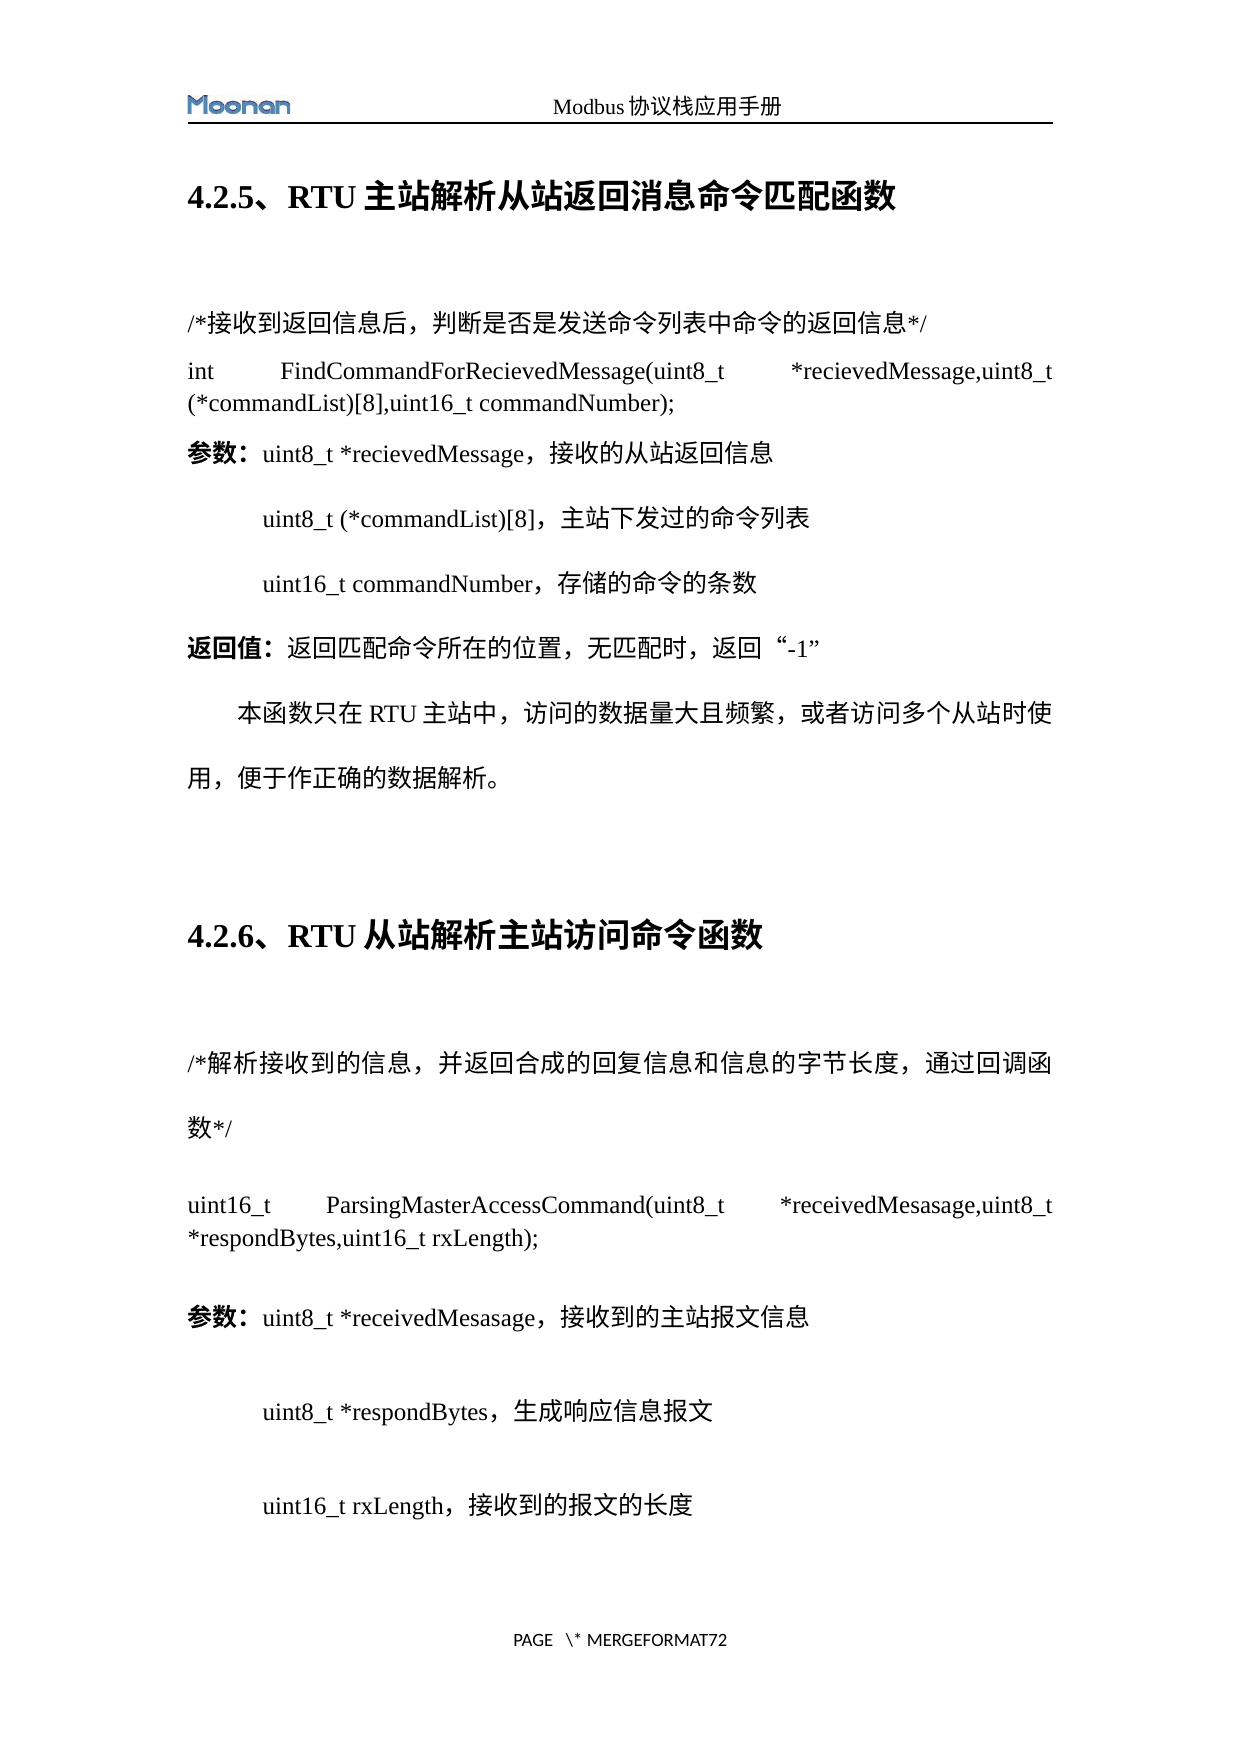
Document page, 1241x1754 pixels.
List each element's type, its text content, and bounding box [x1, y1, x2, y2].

subtitle 4.2.5、RTU主站解析从站返回消息命令匹配函数 [187, 162, 1053, 227]
text 返回值：返回匹配命令所在的位置，无匹配时，返回“-1” [187, 614, 1053, 679]
text uint16_t rxLength，接收到的报文的长度 [187, 1471, 1053, 1536]
text /*接收到返回信息后，判断是否是发送命令列表中命令的返回信息*/ [187, 289, 1053, 354]
text uint16_t ParsingMasterAccessCommand(uint8_t *receivedMesasage,uint8_t *respondBytes,uint16_t rxLength); [187, 1188, 1053, 1253]
text 参数：uint8_t *receivedMesasage，接收到的主站报文信息 [187, 1283, 1053, 1348]
text 本函数只在RTU主站中，访问的数据量大且频繁，或者访问多个从站时使用，便于作正确的数据解析。 [187, 679, 1053, 809]
text int FindCommandForRecievedMessage(uint8_t *recievedMessage,uint8_t (*commandList)[8],uint16_t commandNumber); [187, 354, 1053, 419]
text 参数：uint8_t *recievedMessage，接收的从站返回信息 [187, 419, 1053, 484]
text uint8_t *respondBytes，生成响应信息报文 [187, 1377, 1053, 1442]
text uint16_t commandNumber，存储的命令的条数 [187, 549, 1053, 614]
subtitle 4.2.6、RTU从站解析主站访问命令函数 [187, 900, 1053, 965]
text uint8_t (*commandList)[8]，主站下发过的命令列表 [187, 484, 1053, 549]
picture [187, 95, 291, 114]
text /*解析接收到的信息，并返回合成的回复信息和信息的字节长度，通过回调函数*/ [187, 1029, 1053, 1159]
